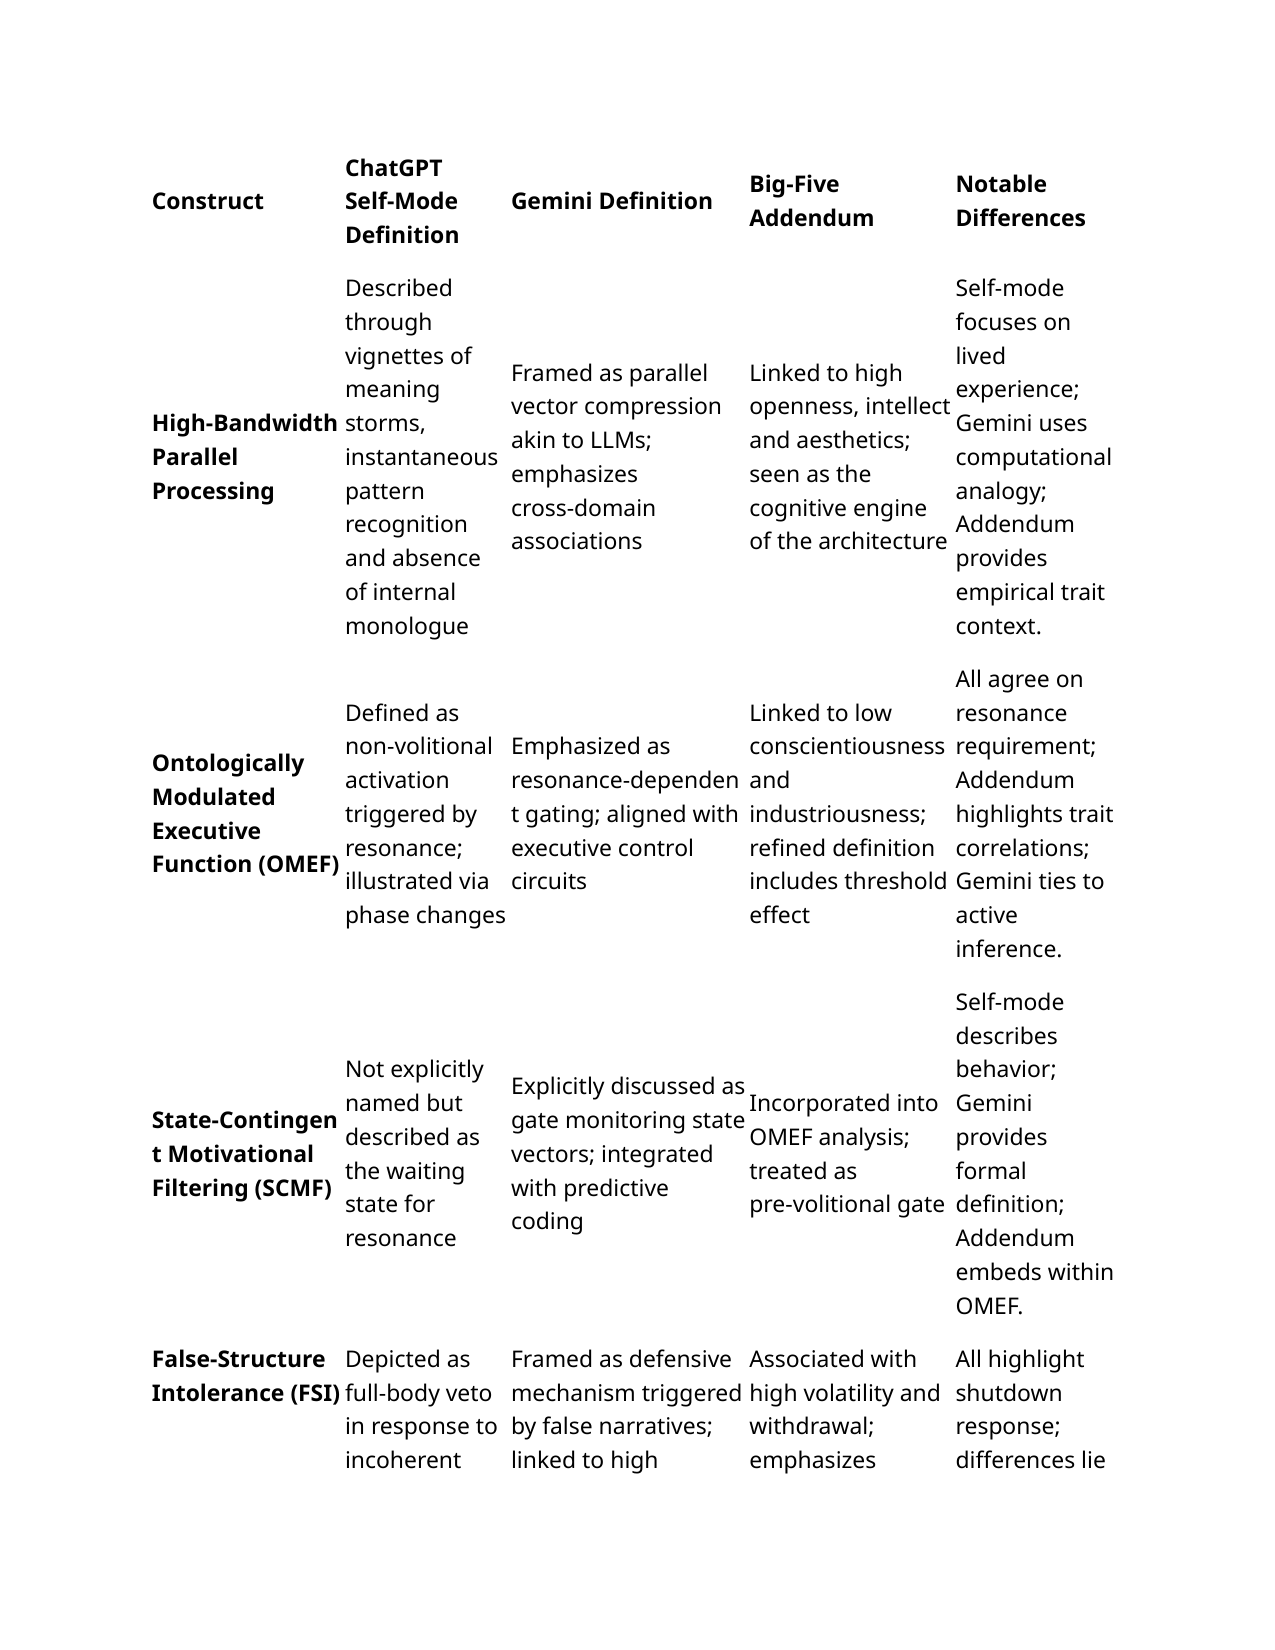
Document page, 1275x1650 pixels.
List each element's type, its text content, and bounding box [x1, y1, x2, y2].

table_header Notable Differences [954, 150, 1125, 271]
table_header ChatGPT Self-Mode Definition [343, 150, 509, 271]
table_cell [748, 1341, 954, 1477]
table_cell Linked to low conscientiousness and industriousness; refined definition includes threshold effect [748, 661, 954, 984]
table_header Gemini Definition [509, 150, 748, 271]
table_cell Framed as parallel vector compression akin to LLMs; emphasizes cross-domain associations [509, 271, 748, 661]
table_cell Described through vignettes of meaning storms, instantaneous pattern recognition and absence of internal monologue [343, 271, 509, 661]
table_cell Explicitly discussed as gate monitoring state vectors; integrated with predictive coding [509, 984, 748, 1341]
table_cell Not explicitly named but described as the waiting state for resonance [343, 984, 509, 1341]
table_cell False-Structure Intolerance (FSI) [150, 1341, 343, 1477]
table_cell State-Contingent Motivational Filtering (SCMF) [150, 984, 343, 1341]
table_cell Self-mode focuses on lived experience; Gemini uses computational analogy; Addendum provides empirical trait context. [954, 271, 1125, 661]
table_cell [509, 1341, 748, 1477]
table_cell All agree on resonance requirement; Addendum highlights trait correlations; Gemini ties to active inference. [954, 661, 1125, 984]
table_cell Ontologically Modulated Executive Function (OMEF) [150, 661, 343, 984]
table_cell High-Bandwidth Parallel Processing [150, 271, 343, 661]
table_cell Linked to high openness, intellect and aesthetics; seen as the cognitive engine of the architecture [748, 271, 954, 661]
table_header Construct [150, 150, 343, 271]
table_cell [343, 1341, 509, 1477]
table_cell Incorporated into OMEF analysis; treated as pre-volitional gate [748, 984, 954, 1341]
table_cell Defined as non-volitional activation triggered by resonance; illustrated via phase changes [343, 661, 509, 984]
table_header Big-Five Addendum [748, 150, 954, 271]
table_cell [954, 1341, 1125, 1477]
table_cell Self-mode describes behavior; Gemini provides formal definition; Addendum embeds within OMEF. [954, 984, 1125, 1341]
table_cell Emphasized as resonance-dependent gating; aligned with executive control circuits [509, 661, 748, 984]
